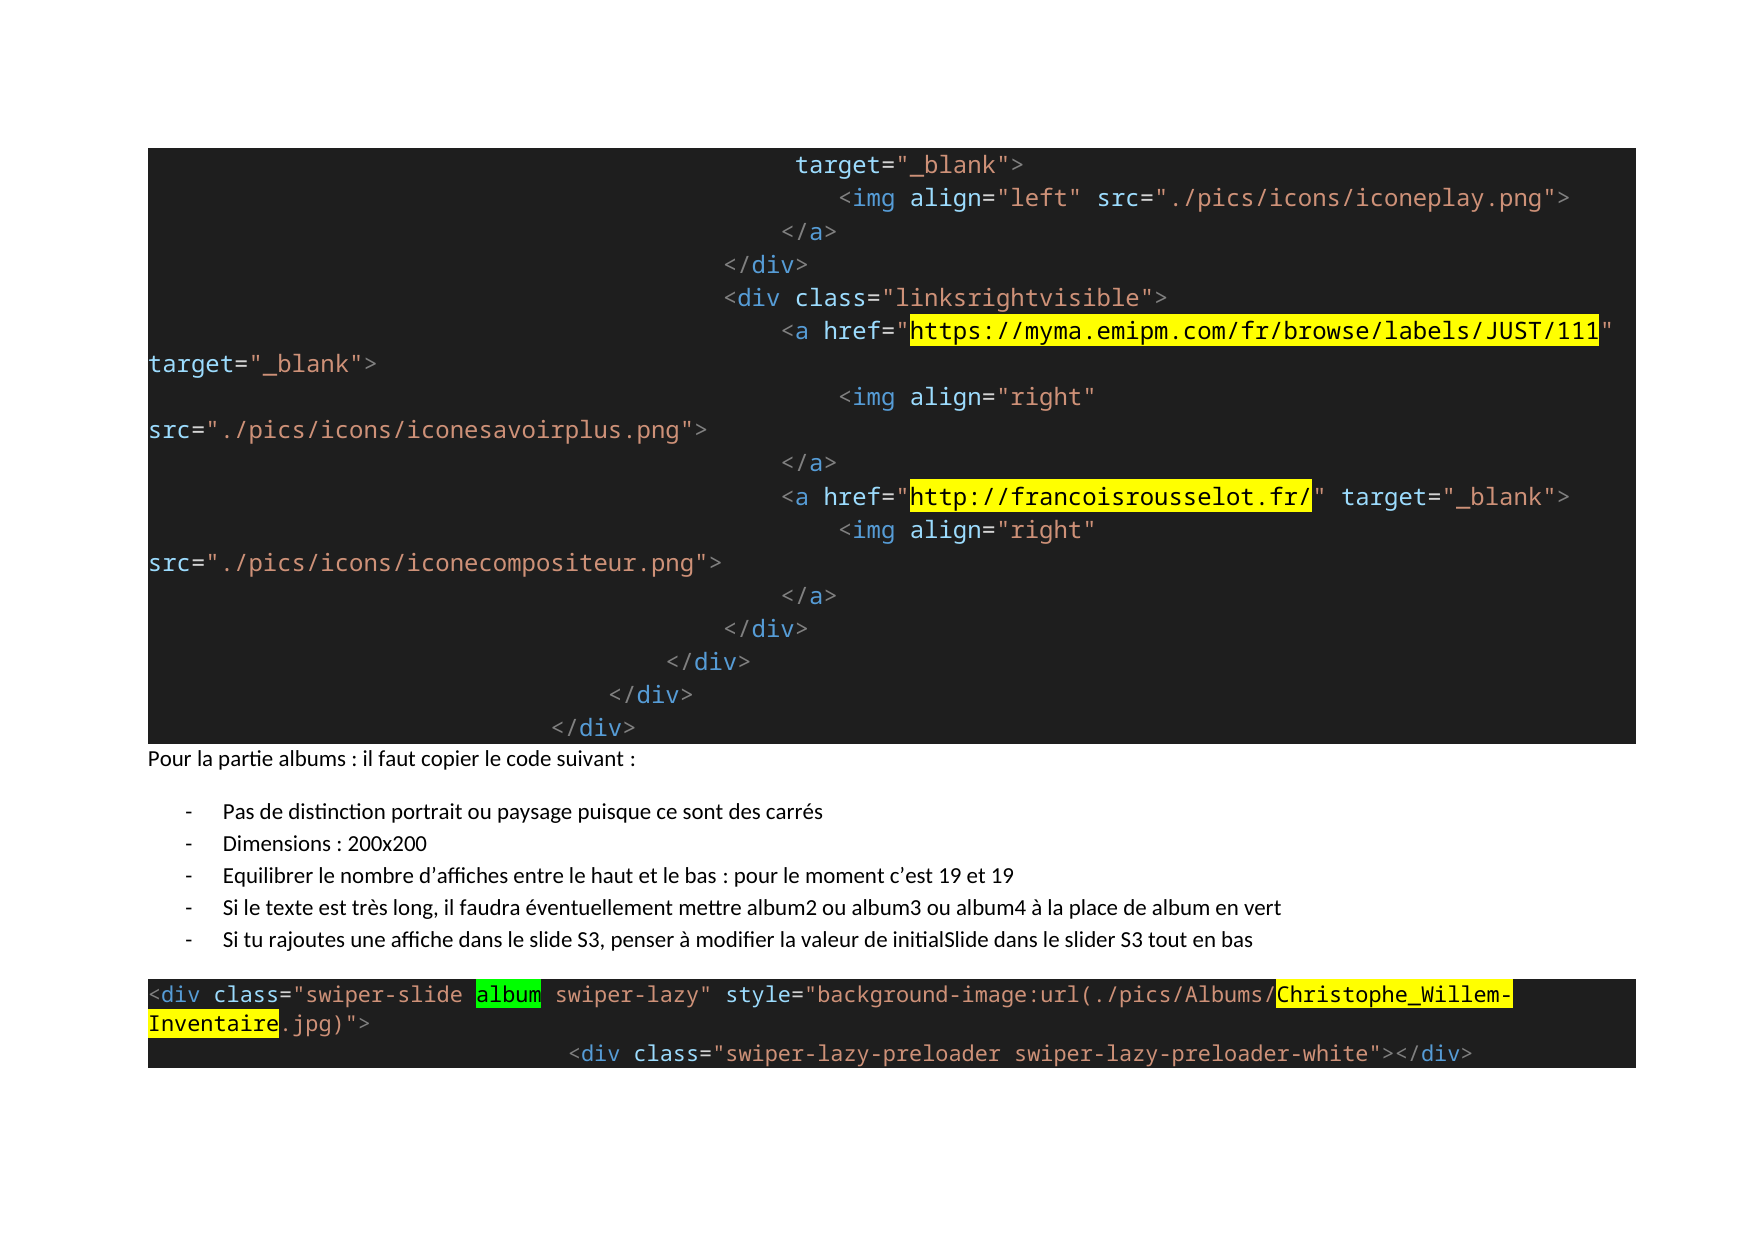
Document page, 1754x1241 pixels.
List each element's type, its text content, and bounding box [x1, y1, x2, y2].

text <img align="left" src="./pics/icons/iconeplay.png"> [148, 181, 1636, 214]
text <a href="https://myma.emipm.com/fr/browse/labels/JUST/111" target="_blank"> [148, 313, 1636, 379]
text <img align="right" src="./pics/icons/iconecompositeur.png"> [148, 512, 1636, 578]
text </div> [148, 711, 1636, 744]
text target="_blank"> [148, 148, 1636, 181]
text </div> [148, 247, 1636, 280]
list Si tu rajoutes une affiche dans le slide S3, penser à modifier la valeur de initialSlide dans le slider S3 tout en bas [185, 926, 1636, 954]
text </div> [148, 611, 1636, 644]
list Si le texte est très long, il faudra éventuellement mettre album2 ou album3 ou album4 à la place de album en vert [185, 893, 1636, 921]
text <a href="http://francoisrousselot.fr/" target="_blank"> [1312, 479, 1636, 512]
text <a href="http://francoisrousselot.fr/" target="_blank"> [148, 479, 910, 512]
text <div class="swiper-lazy-preloader swiper-lazy-preloader-white"></div> [148, 1038, 1636, 1068]
text </a> [148, 446, 1636, 479]
text <div class="swiper-slide album swiper-lazy" style="background-image:url(./pics/Albums/Christophe_Willem-Inventaire.jpg)"> [148, 979, 1636, 1038]
list Equilibrer le nombre d’affiches entre le haut et le bas : pour le moment c’est 19 et 19 [185, 861, 1636, 889]
text </div> [148, 678, 1636, 711]
text </a> [148, 578, 1636, 611]
text </a> [148, 214, 1636, 247]
list Pas de distinction portrait ou paysage puisque ce sont des carrés [185, 797, 1636, 825]
text <img align="right" src="./pics/icons/iconesavoirplus.png"> [148, 379, 1636, 446]
text Pour la partie albums : il faut copier le code suivant : [148, 744, 1636, 772]
text <div class="linksrightvisible"> [148, 280, 1636, 313]
list Dimensions : 200x200 [185, 829, 1636, 857]
text </div> [148, 644, 1636, 678]
